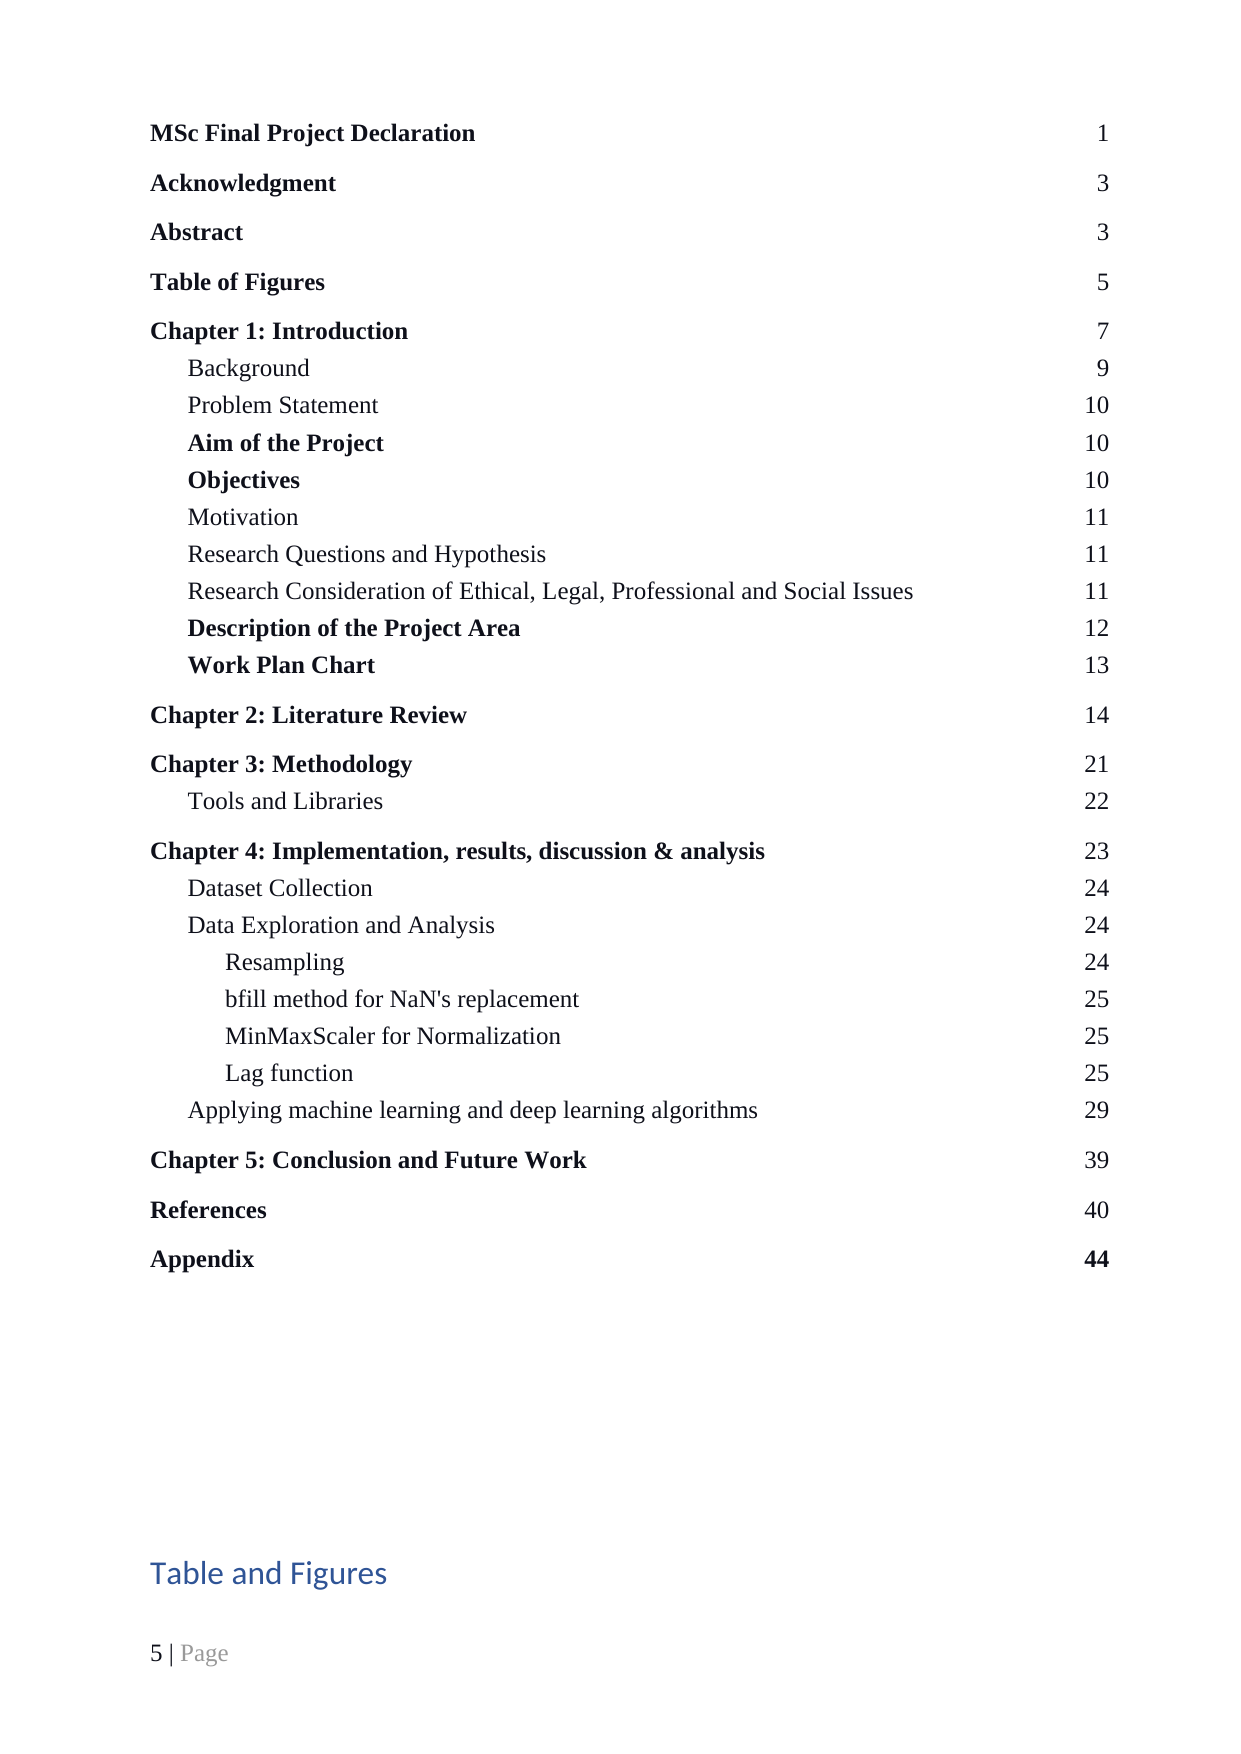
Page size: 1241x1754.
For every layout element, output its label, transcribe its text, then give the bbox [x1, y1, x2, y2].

subtitle Table and Figures [150, 1552, 1109, 1593]
